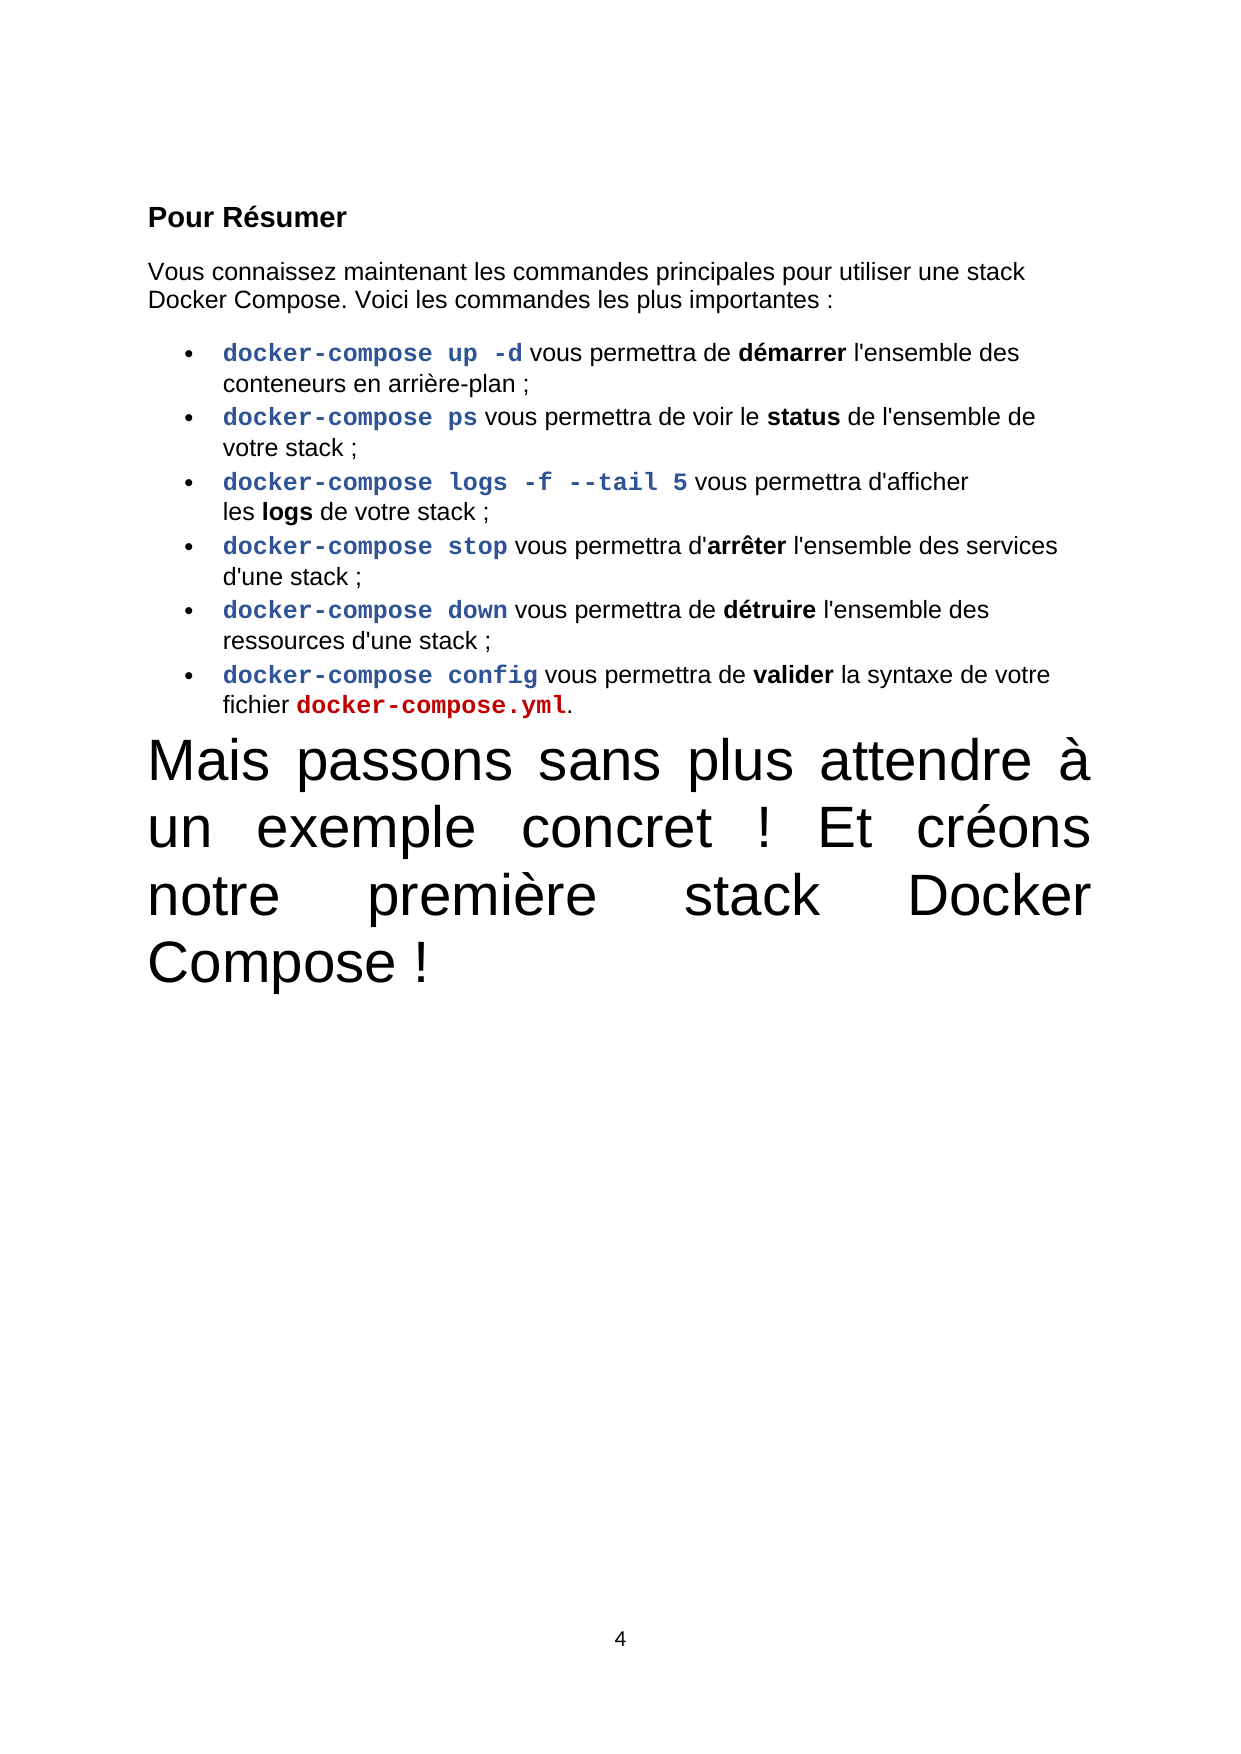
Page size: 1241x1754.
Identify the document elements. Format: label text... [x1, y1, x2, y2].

list docker-compose up -d vous permettra de démarrer l'ensemble des conteneurs en arrière-plan ; [185, 338, 1093, 397]
text Pour Résumer [148, 200, 1093, 233]
list docker-compose stop vous permettra d'arrêter l'ensemble des services d'une stack ; [185, 531, 1093, 591]
list docker-compose down vous permettra de détruire l'ensemble des ressources d'une stack ; [185, 595, 1093, 655]
text Vous connaissez maintenant les commandes principales pour utiliser une stack Docker Compose. Voici les commandes les plus importantes : [148, 257, 1093, 314]
text Mais passons sans plus attendre à un exemple concret ! Et créons notre première stack Docker Compose ! [148, 726, 1093, 994]
list docker-compose ps vous permettra de voir le status de l'ensemble de votre stack ; [185, 402, 1093, 462]
list docker-compose logs -f --tail 5 vous permettra d'afficher les logs de votre stack ; [185, 466, 1093, 526]
list docker-compose config vous permettra de valider la syntaxe de votre fichier docker-compose.yml. [185, 659, 1093, 721]
